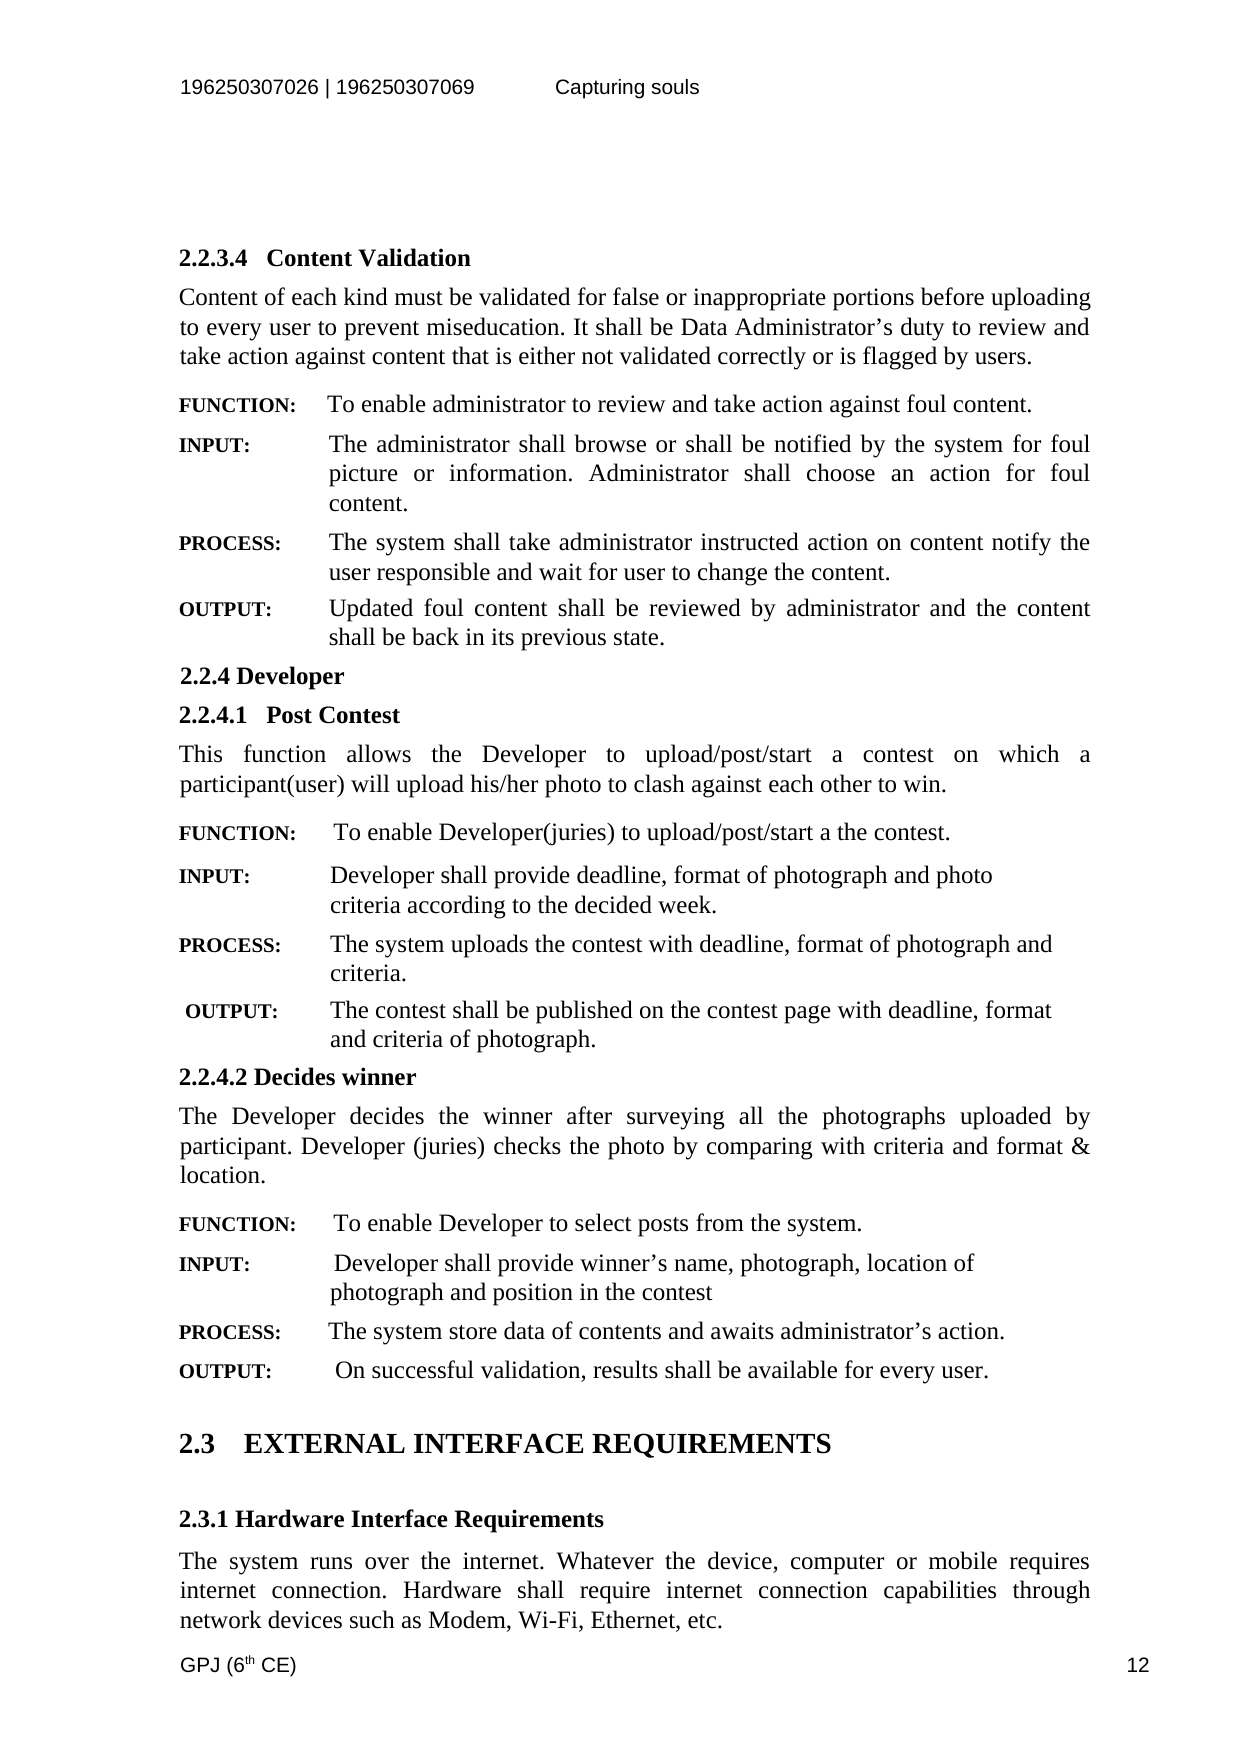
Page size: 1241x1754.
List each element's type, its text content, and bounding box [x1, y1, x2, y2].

text INPUT: Developer shall provide winner’s name, photograph, location of photograph and position in the contest [178, 1248, 1081, 1306]
subtitle 2.2.4.1 Post Contest [178, 700, 1099, 729]
subtitle 2.2.4 Developer [180, 661, 1099, 690]
subtitle 2.2.4.2 Decides winner [178, 1062, 1099, 1091]
text FUNCTION: To enable Developer to select posts from the system. [178, 1208, 1099, 1237]
subtitle 2.3.1 Hardware Interface Requirements [178, 1504, 1090, 1533]
text Content of each kind must be validated for false or inappropriate portions before uploading to every user to prevent miseducation. It shall be Data Administrator’s duty to review and take action against content that is either not validated correctly or is flagged by users. [178, 282, 1091, 370]
text OUTPUT: Updated foul content shall be reviewed by administrator and the content shall be back in its previous state. [178, 593, 1091, 651]
subtitle 2.2.3.4 Content Validation [178, 243, 1099, 272]
text FUNCTION: To enable Developer(juries) to upload/post/start a the contest. [178, 817, 1099, 846]
text PROCESS: The system shall take administrator instructed action on content notify the user responsible and wait for user to change the content. [178, 527, 1091, 585]
text OUTPUT: On successful validation, results shall be available for every user. [178, 1356, 1099, 1384]
text INPUT: The administrator shall browse or shall be notified by the system for foul picture or information. Administrator shall choose an action for foul content. [178, 429, 1091, 517]
text FUNCTION: To enable administrator to review and take action against foul content. [178, 389, 1099, 418]
text OUTPUT: The contest shall be published on the contest page with deadline, format and criteria of photograph. [178, 996, 1063, 1053]
text PROCESS: The system store data of contents and awaits administrator’s action. [178, 1316, 1099, 1345]
text The system runs over the internet. Whatever the device, computer or mobile requires internet connection. Hardware shall require internet connection capabilities through network devices such as Modem, Wi-Fi, Ethernet, etc. [178, 1546, 1091, 1634]
subtitle 2.3 EXTERNAL INTERFACE REQUIREMENTS [178, 1426, 1090, 1459]
text INPUT: Developer shall provide deadline, format of photograph and photo criteria according to the decided week. [178, 861, 1091, 919]
text PROCESS: The system uploads the contest with deadline, format of photograph and criteria. [178, 929, 1063, 986]
text The Developer decides the winner after surveying all the photographs uploaded by participant. Developer (juries) checks the photo by comparing with criteria and format & location. [178, 1101, 1091, 1189]
text This function allows the Developer to upload/post/start a contest on which a participant(user) will upload his/her photo to clash against each other to win. [178, 739, 1091, 797]
